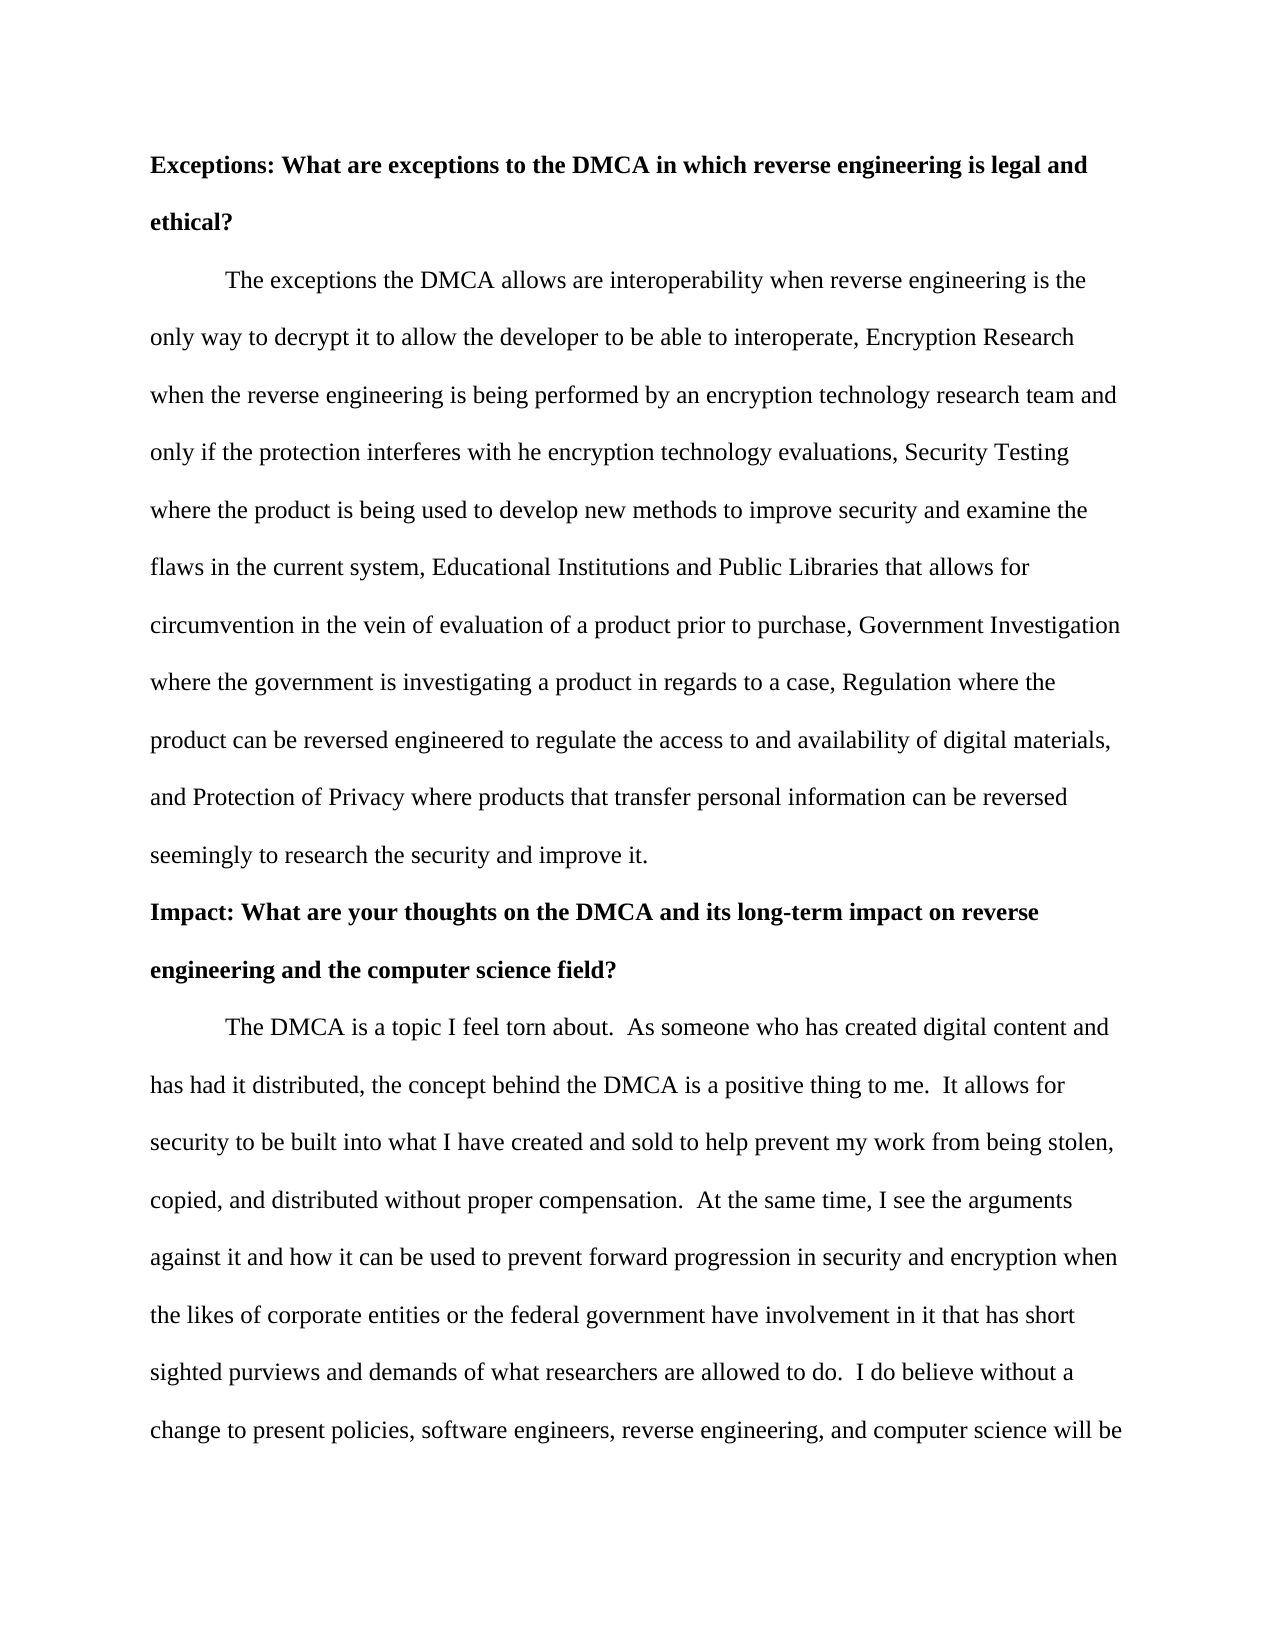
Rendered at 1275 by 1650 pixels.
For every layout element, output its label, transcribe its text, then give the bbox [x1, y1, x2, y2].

text Exceptions: What are exceptions to the DMCA in which reverse engineering is legal and ethical? [150, 150, 1125, 236]
text Impact: What are your thoughts on the DMCA and its long-term impact on reverse engineering and the computer science field? [150, 897, 1125, 984]
text The exceptions the DMCA allows are interoperability when reverse engineering is the only way to decrypt it to allow the developer to be able to interoperate, Encryption Research when the reverse engineering is being performed by an encryption technology research team and only if the protection interferes with he encryption technology evaluations, Security Testing where the product is being used to develop new methods to improve security and examine the flaws in the current system, Educational Institutions and Public Libraries that allows for circumvention in the vein of evaluation of a product prior to purchase, Government Investigation where the government is investigating a product in regards to a case, Regulation where the product can be reversed engineered to regulate the access to and availability of digital materials, and Protection of Privacy where products that transfer personal information can be reversed seemingly to research the security and improve it. [150, 265, 1125, 869]
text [150, 1012, 1125, 1444]
